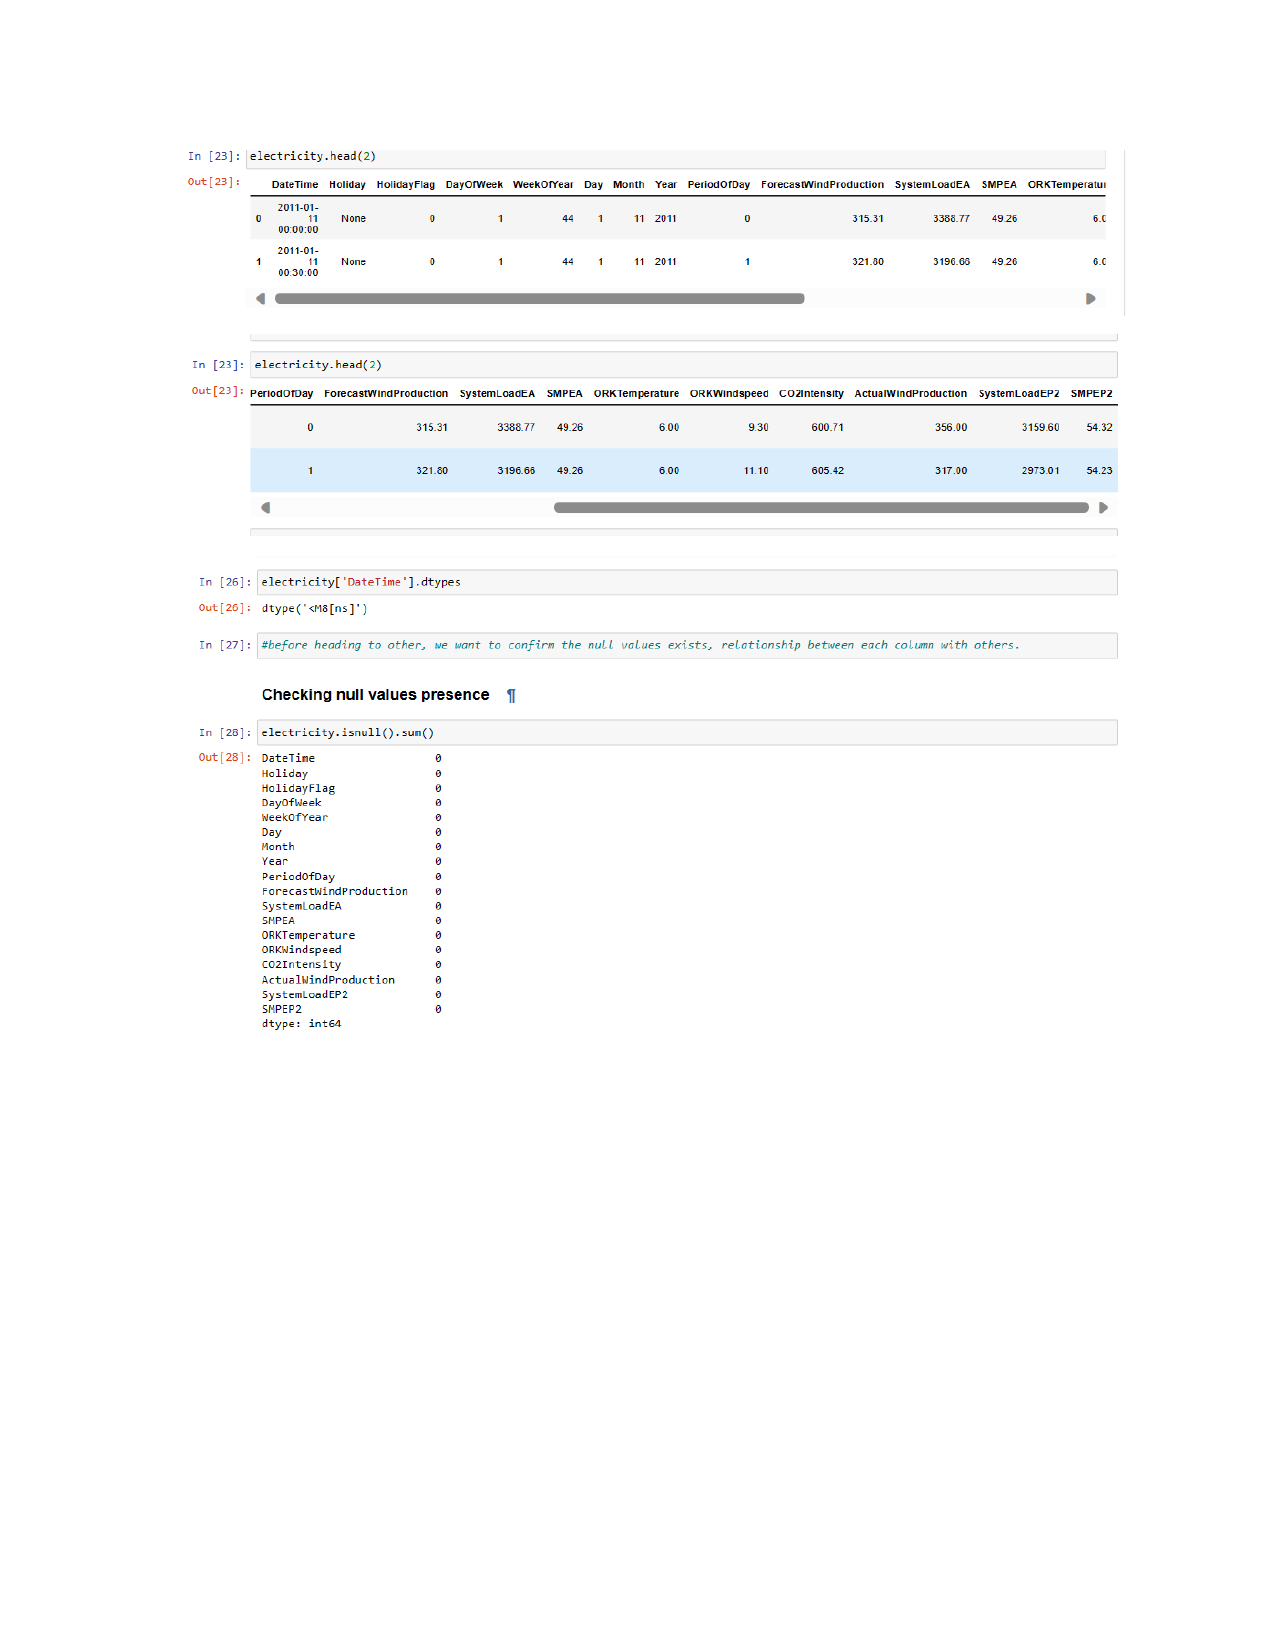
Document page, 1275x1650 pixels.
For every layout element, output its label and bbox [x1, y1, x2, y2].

picture [150, 555, 1125, 1046]
picture [150, 334, 1125, 536]
picture [150, 150, 1125, 316]
